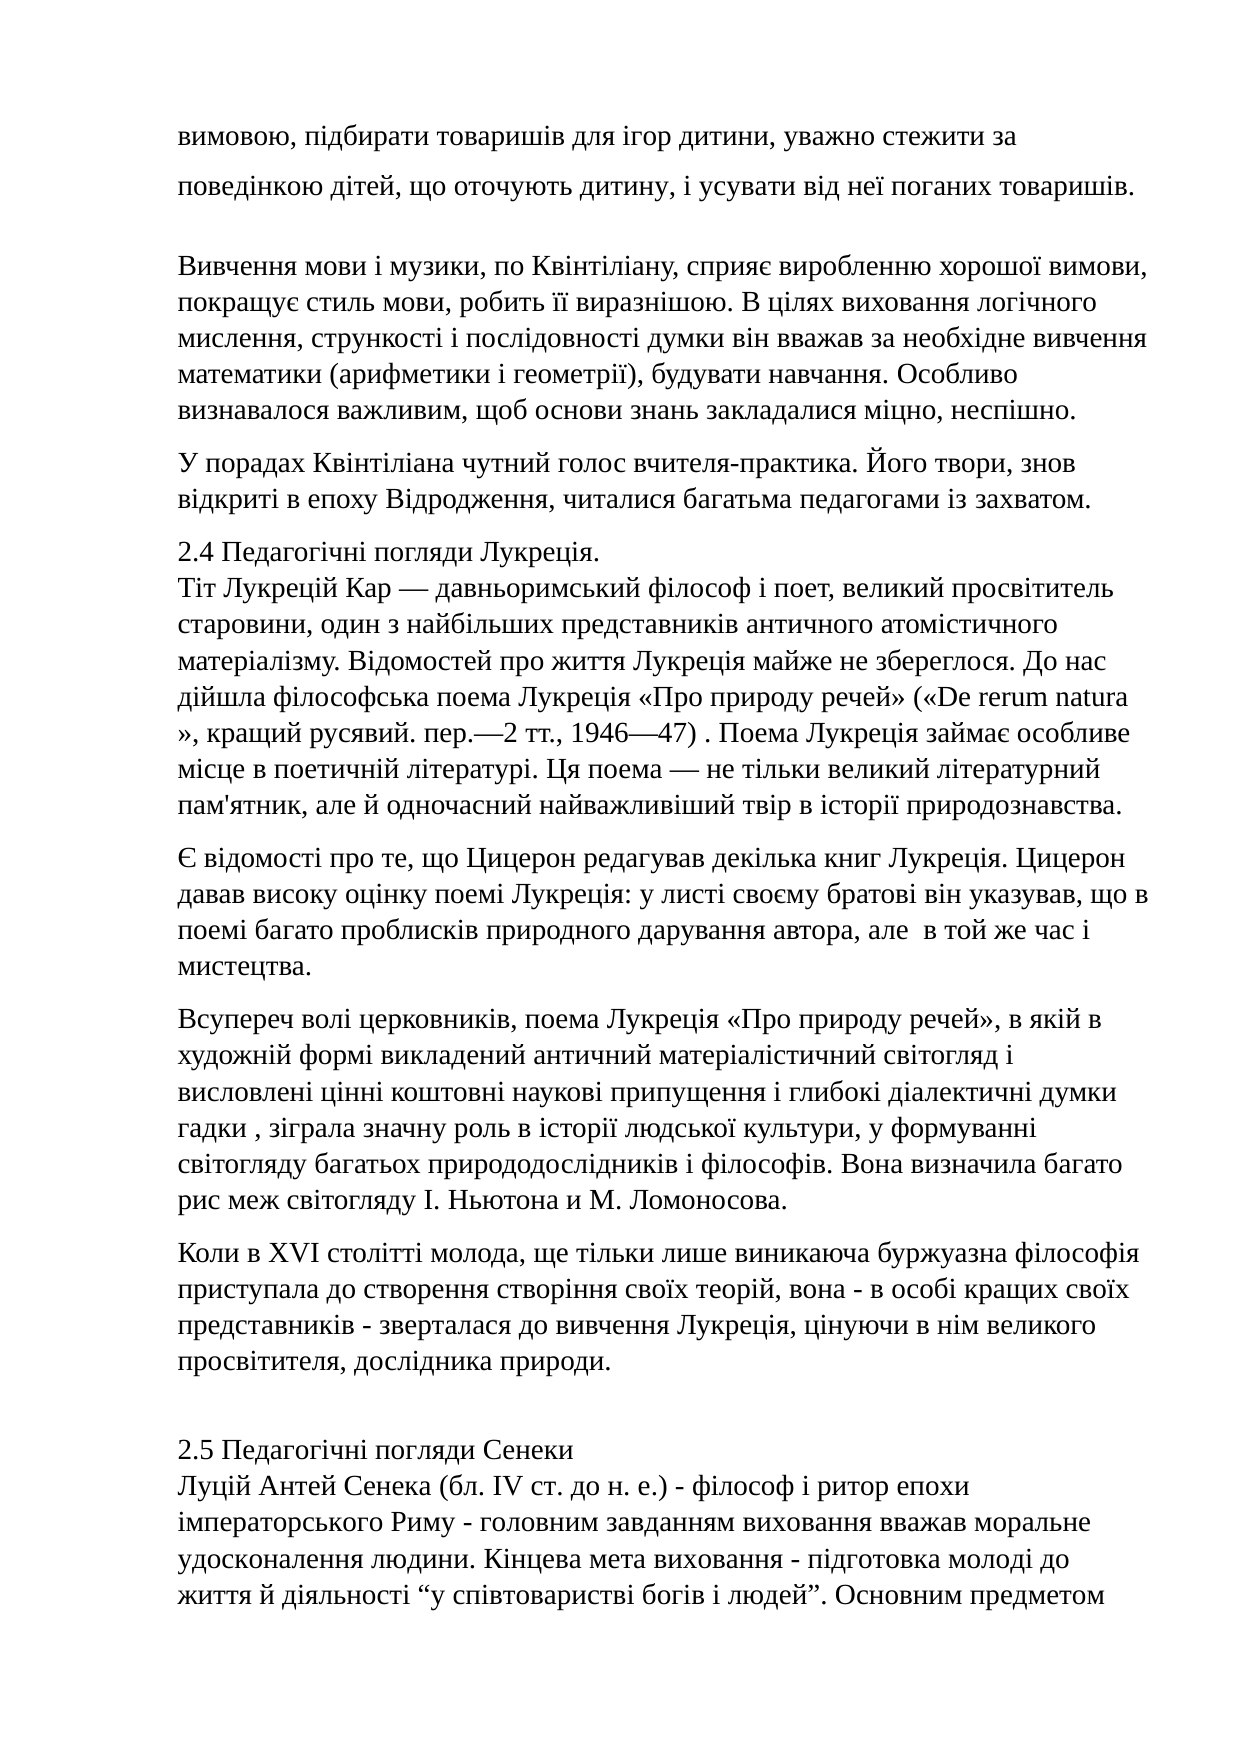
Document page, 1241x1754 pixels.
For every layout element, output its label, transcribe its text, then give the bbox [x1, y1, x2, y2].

text Всупереч волі церковників, поема Лукреція «Про природу речей», в якій в художній формі викладений античний матеріалістичний світогляд і висловлені цінні коштовні наукові припущення і глибокі діалектичні думки гадки , зіграла значну роль в історії людської культури, у формуванні світогляду багатьох природодослідників і філософів. Вона визначила багато рис меж світогляду І. Ньютона и М. Ломоносова. [177, 1001, 1152, 1216]
text Коли в XVI столітті молода, ще тільки лише виникаюча буржуазна філософія приступала до створення створіння своїх теорій, вона - в особі кращих своїх представників - зверталася до вивчення Лукреція, цінуючи в нім великого просвітителя, дослідника природи. [177, 1235, 1152, 1377]
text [177, 118, 1152, 202]
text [177, 1468, 1152, 1610]
subtitle 2.5 Педагогічні погляди Сенеки [177, 1396, 1152, 1466]
subtitle 2.4 Педагогічні погляди Лукреція. [177, 534, 1152, 568]
text Вивчення мови і музики, по Квінтіліану, сприяє виробленню хорошої вимови, покращує стиль мови, робить її виразнішою. В цілях виховання логічного мислення, стрункості і послідовності думки він вважав за необхідне вивчення математики (арифметики і геометрії), будувати навчання. Особливо визнавалося важливим, щоб основи знань закладалися міцно, неспішно. [177, 248, 1152, 426]
text У порадах Квінтіліана чутний голос вчителя-практика. Його твори, знов відкриті в епоху Відродження, читалися багатьма педагогами із захватом. [177, 445, 1152, 515]
text Тіт Лукрецій Кар — давньоримський філософ і поет, великий просвітитель старовини, один з найбільших представників античного атомістичного матеріалізму. Відомостей про життя Лукреція майже не збереглося. До нас дійшла філософська поема Лукреція «Про природу речей» («De rerum natura », кращий русявий. пер.—2 тт., 1946—47) . Поема Лукреція займає особливе місце в поетичній літературі. Ця поема — не тільки великий літературний пам'ятник, але й одночасний найважливіший твір в історії природознавства. [177, 570, 1152, 821]
text Є відомості про те, що Цицерон редагував декілька книг Лукреція. Цицерон давав високу оцінку поемі Лукреція: у листі своєму братові він указував, що в поемі багато проблисків природного дарування автора, але в той же час і мистецтва. [177, 840, 1152, 982]
